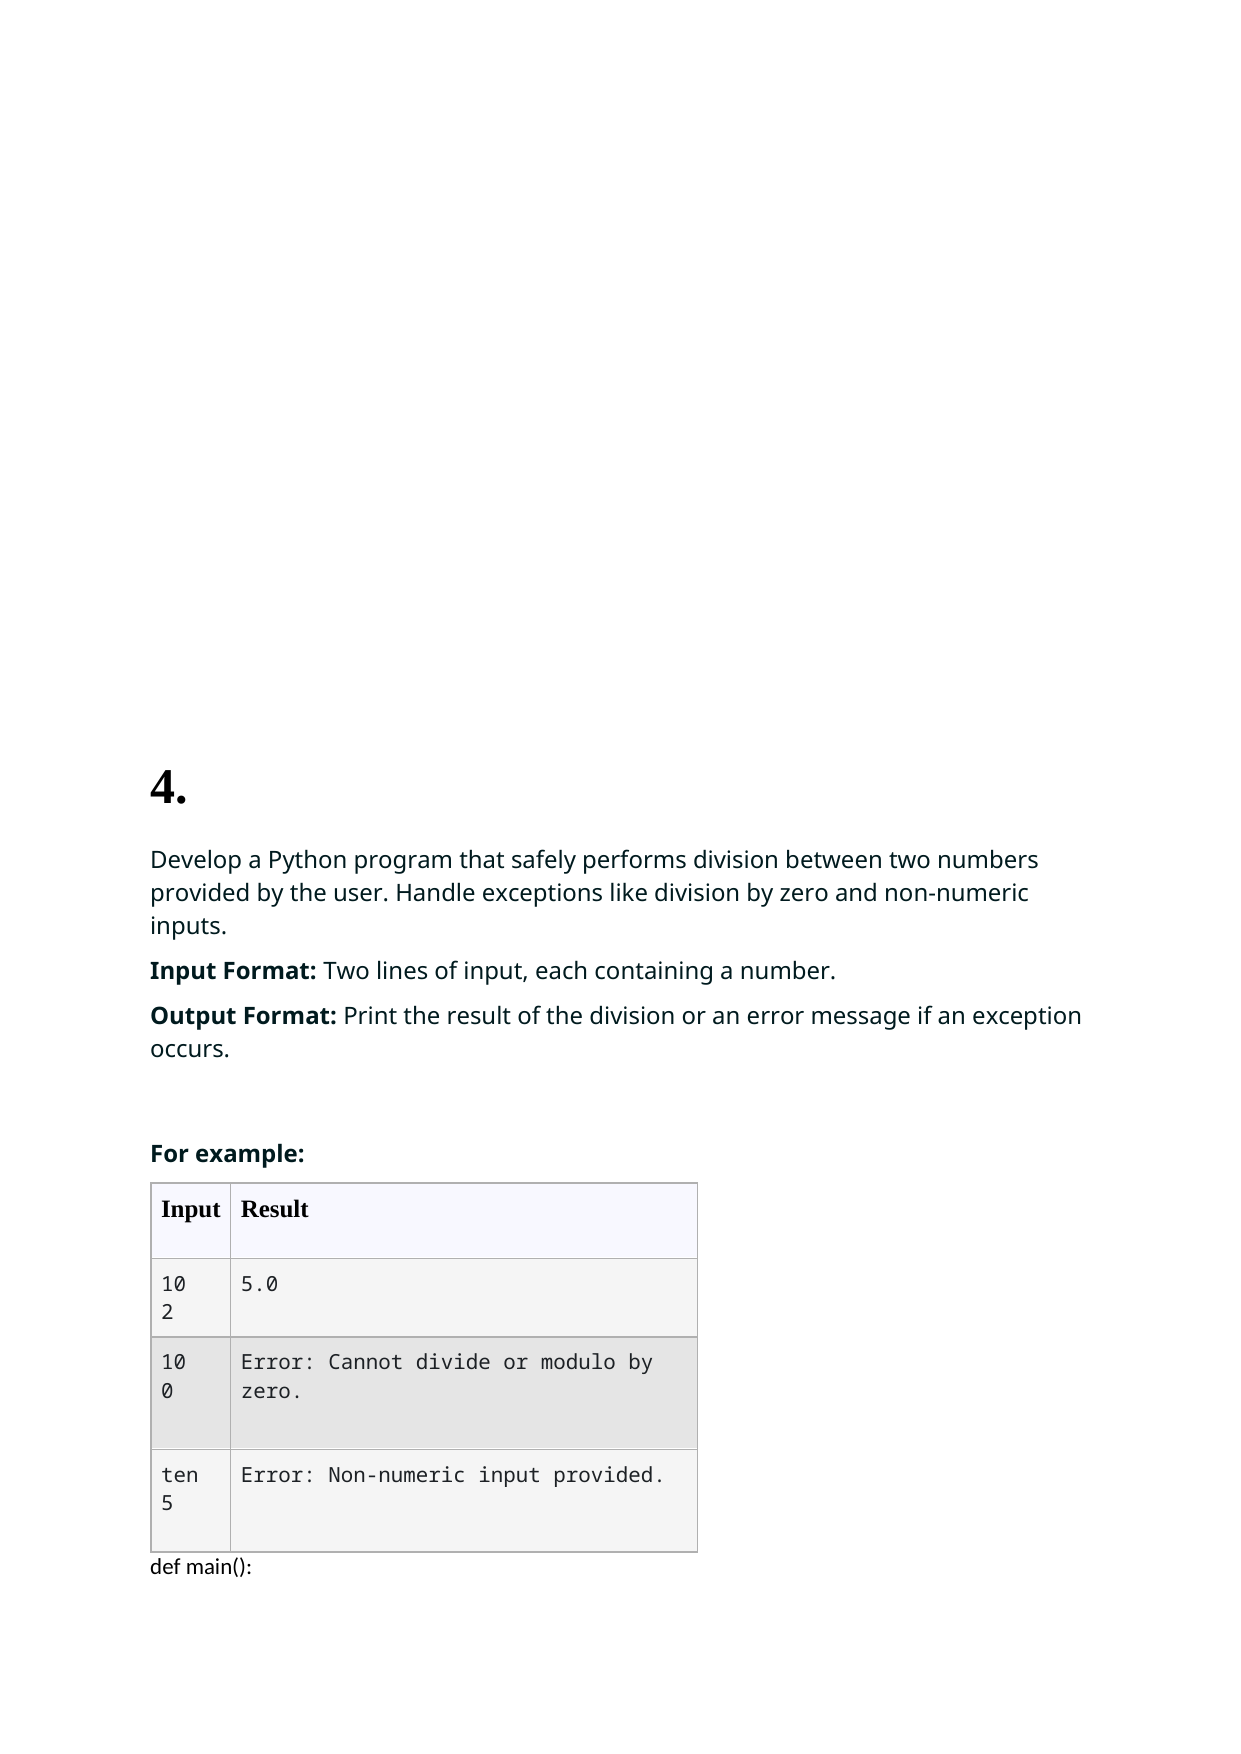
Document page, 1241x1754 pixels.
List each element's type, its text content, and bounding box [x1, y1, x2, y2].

text Output Format: Print the result of the division or an error message if an exception occurs. [150, 999, 1090, 1064]
table_header Input [152, 1184, 230, 1257]
table_cell ten 5 [152, 1450, 230, 1551]
subtitle 4. [150, 757, 1090, 814]
table_cell 10 0 [152, 1338, 230, 1448]
text def main(): [150, 1552, 1090, 1581]
table_cell 10 2 [152, 1259, 230, 1336]
text For example: [150, 1137, 1090, 1170]
table_cell Error: Non-numeric input provided. [231, 1450, 697, 1551]
table_cell Error: Cannot divide or modulo by zero. [231, 1338, 697, 1448]
text Develop a Python program that safely performs division between two numbers provided by the user. Handle exceptions like division by zero and non-numeric inputs. [150, 843, 1090, 941]
table_cell 5.0 [231, 1259, 697, 1336]
table_header Result [231, 1184, 697, 1257]
text Input Format: Two lines of input, each containing a number. [150, 954, 1090, 986]
